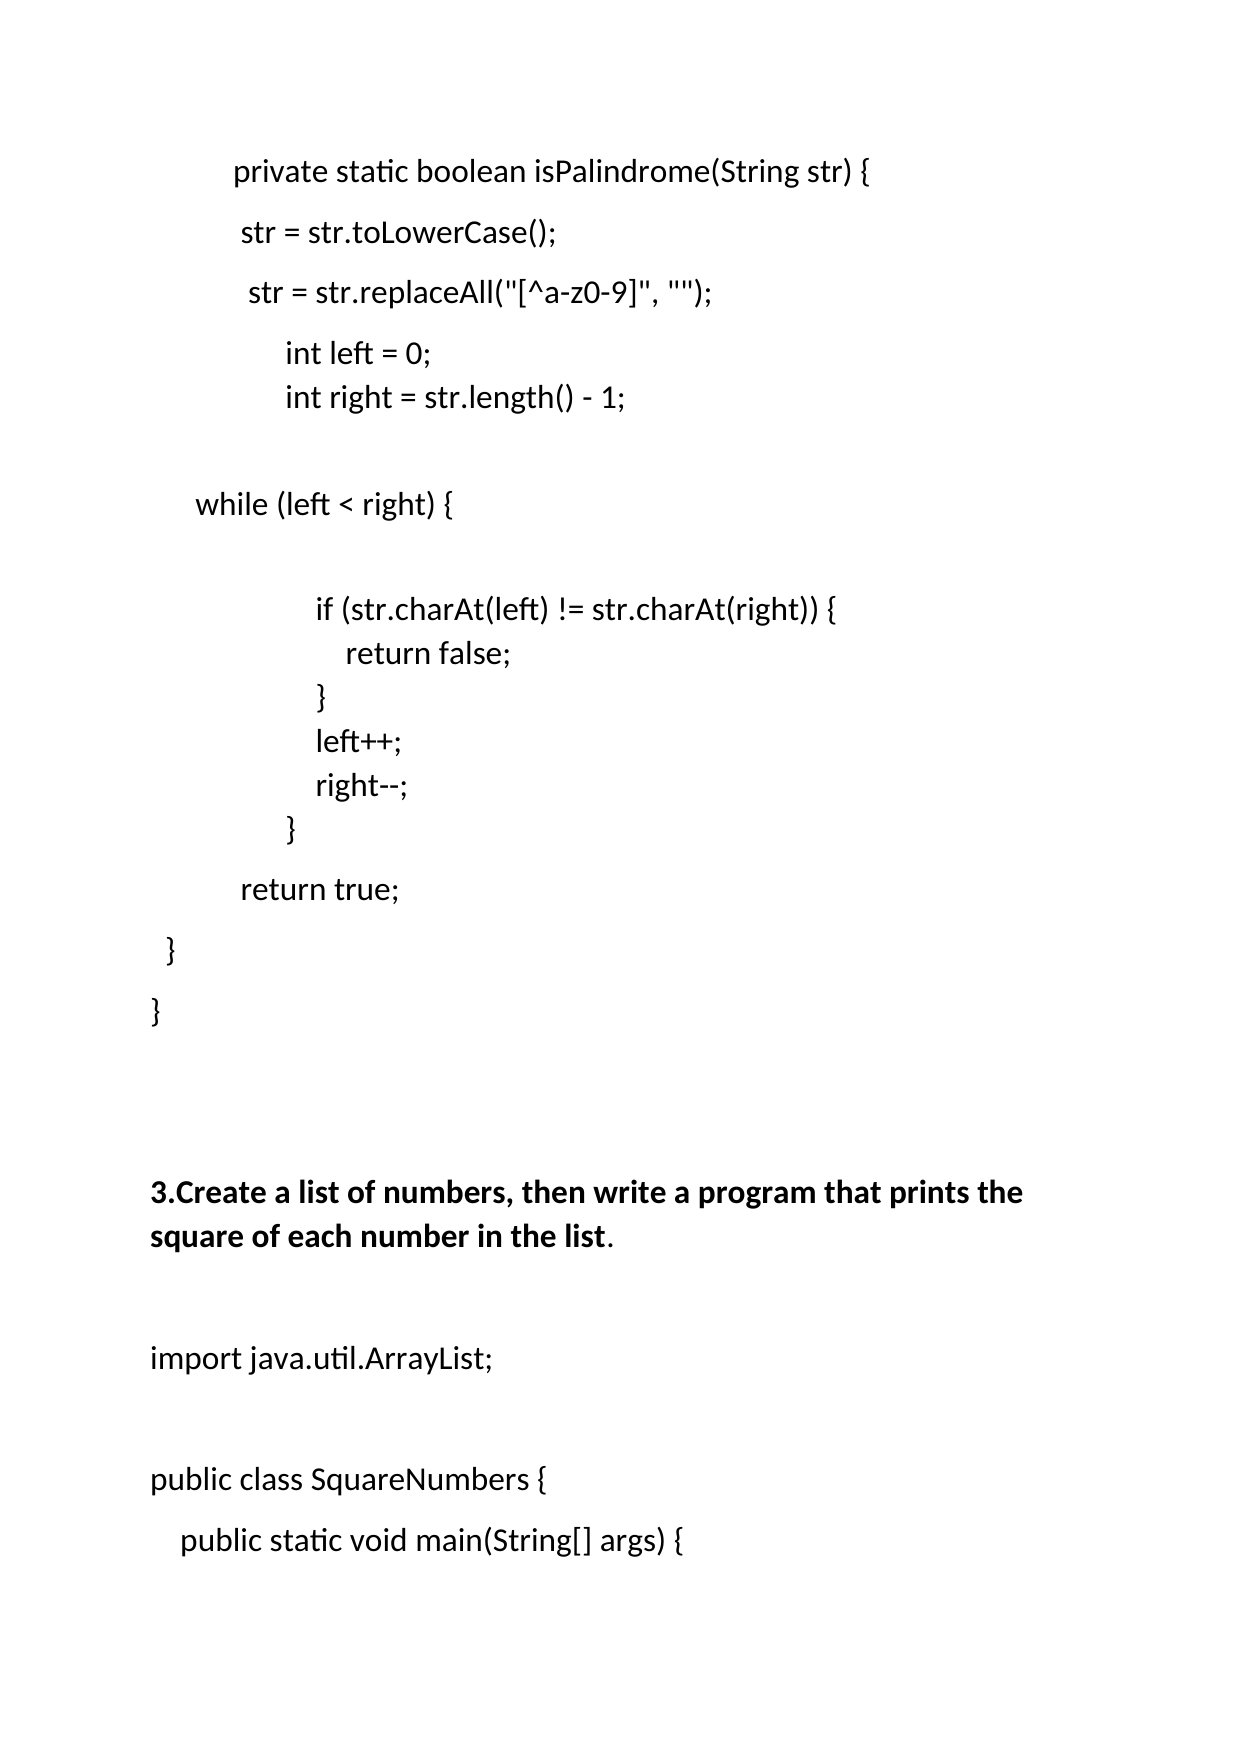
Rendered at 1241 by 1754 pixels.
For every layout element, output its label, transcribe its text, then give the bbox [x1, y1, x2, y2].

text import java.util.ArrayList; [150, 1337, 1090, 1377]
text while (left < right) { [150, 483, 1090, 524]
text public static void main(String[] args) { [150, 1518, 1090, 1559]
list left++; [225, 720, 1090, 761]
text } [150, 929, 1090, 970]
list int right = str.length() - 1; [225, 376, 1090, 417]
list int left = 0; [225, 332, 1090, 373]
text } [150, 989, 1090, 1030]
text str = str.toLowerCase(); [150, 211, 1090, 251]
list } [225, 676, 1090, 717]
text return true; [150, 868, 1090, 909]
list right--; [225, 764, 1090, 804]
text str = str.replaceAll("[^a-z0-9]", ""); [150, 271, 1090, 312]
list return false; [225, 632, 1090, 673]
list if (str.charAt(left) != str.charAt(right)) { [225, 588, 1090, 629]
list } [225, 808, 1090, 848]
text private static boolean isPalindrome(String str) { [150, 150, 1090, 191]
text public class SquareNumbers { [150, 1458, 1090, 1499]
text 3.Create a list of numbers, then write a program that prints the square of each number in the list. [150, 1171, 1090, 1256]
